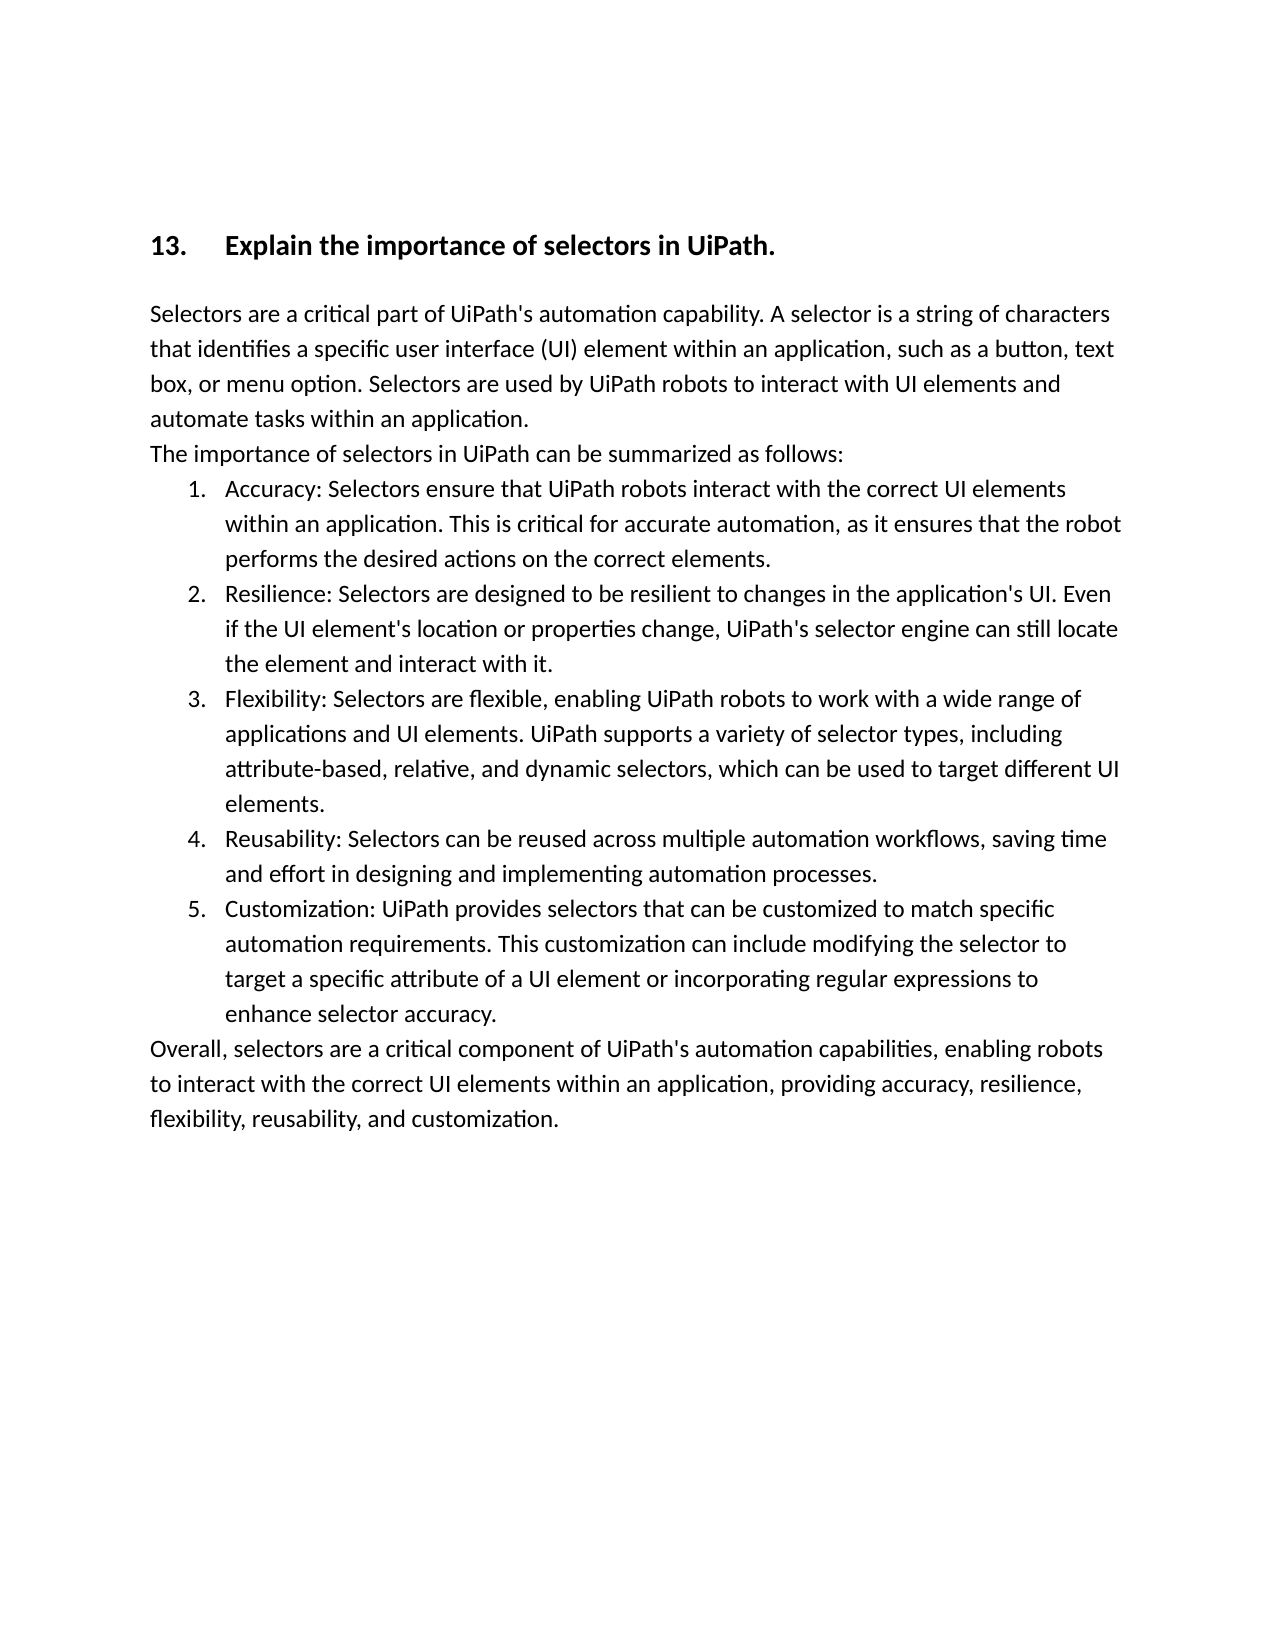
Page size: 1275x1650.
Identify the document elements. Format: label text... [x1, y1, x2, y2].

text 13. Explain the importance of selectors in UiPath. [150, 227, 1125, 262]
list Customization: UiPath provides selectors that can be customized to match specific automation requirements. This customization can include modifying the selector to target a specific attribute of a UI element or incorporating regular expressions to enhance selector accuracy. [187, 893, 1125, 1029]
list Reusability: Selectors can be reused across multiple automation workflows, saving time and effort in designing and implementing automation processes. [187, 823, 1125, 889]
text The importance of selectors in UiPath can be summarized as follows: [150, 438, 1125, 469]
list Accuracy: Selectors ensure that UiPath robots interact with the correct UI elements within an application. This is critical for accurate automation, as it ensures that the robot performs the desired actions on the correct elements. [187, 473, 1125, 574]
text Selectors are a critical part of UiPath's automation capability. A selector is a string of characters that identifies a specific user interface (UI) element within an application, such as a button, text box, or menu option. Selectors are used by UiPath robots to interact with UI elements and automate tasks within an application. [150, 298, 1125, 434]
list Flexibility: Selectors are flexible, enabling UiPath robots to work with a wide range of applications and UI elements. UiPath supports a variety of selector types, including attribute-based, relative, and dynamic selectors, which can be used to target different UI elements. [187, 683, 1125, 819]
list Resilience: Selectors are designed to be resilient to changes in the application's UI. Even if the UI element's location or properties change, UiPath's selector engine can still locate the element and interact with it. [187, 578, 1125, 679]
text Overall, selectors are a critical component of UiPath's automation capabilities, enabling robots to interact with the correct UI elements within an application, providing accuracy, resilience, flexibility, reusability, and customization. [150, 1033, 1125, 1134]
